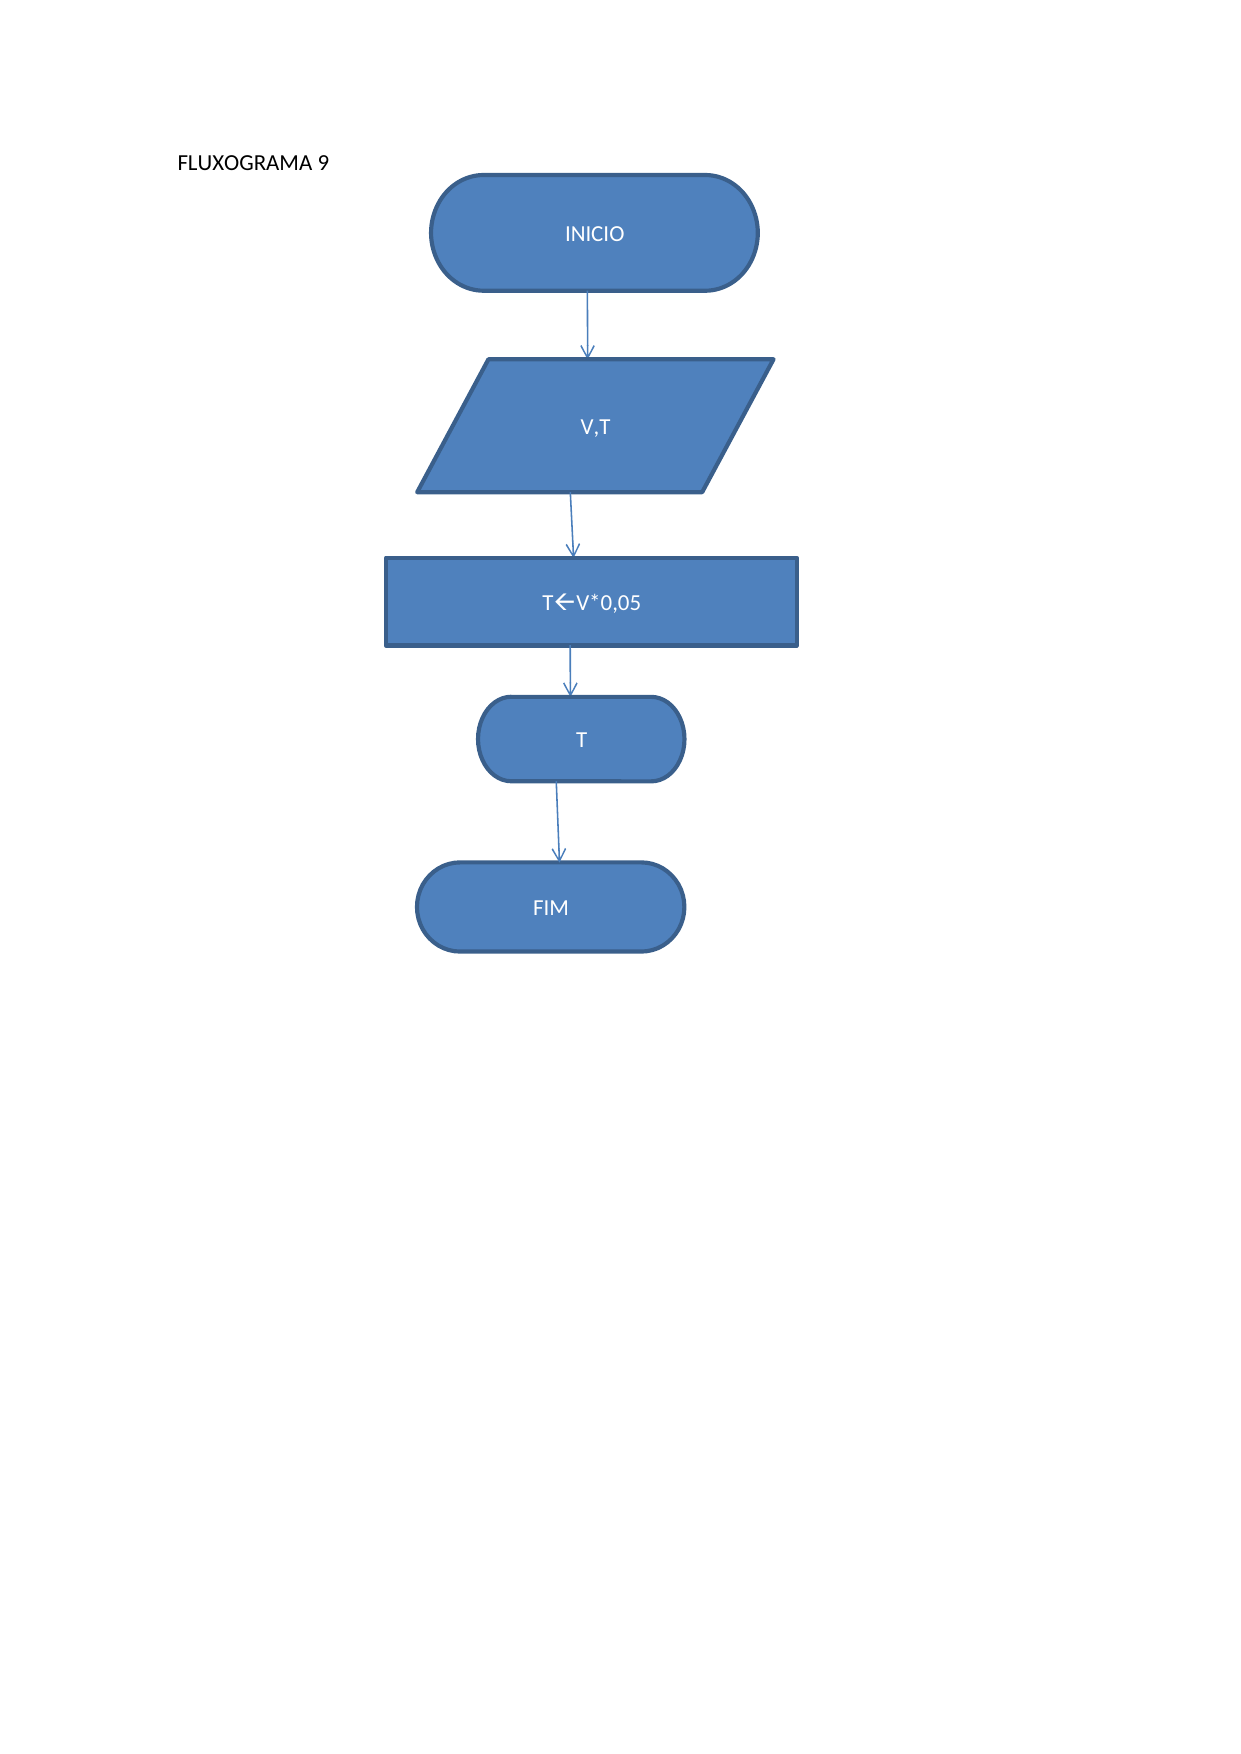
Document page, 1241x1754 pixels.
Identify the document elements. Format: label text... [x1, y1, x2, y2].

text FLUXOGRAMA 9 [177, 148, 1063, 176]
